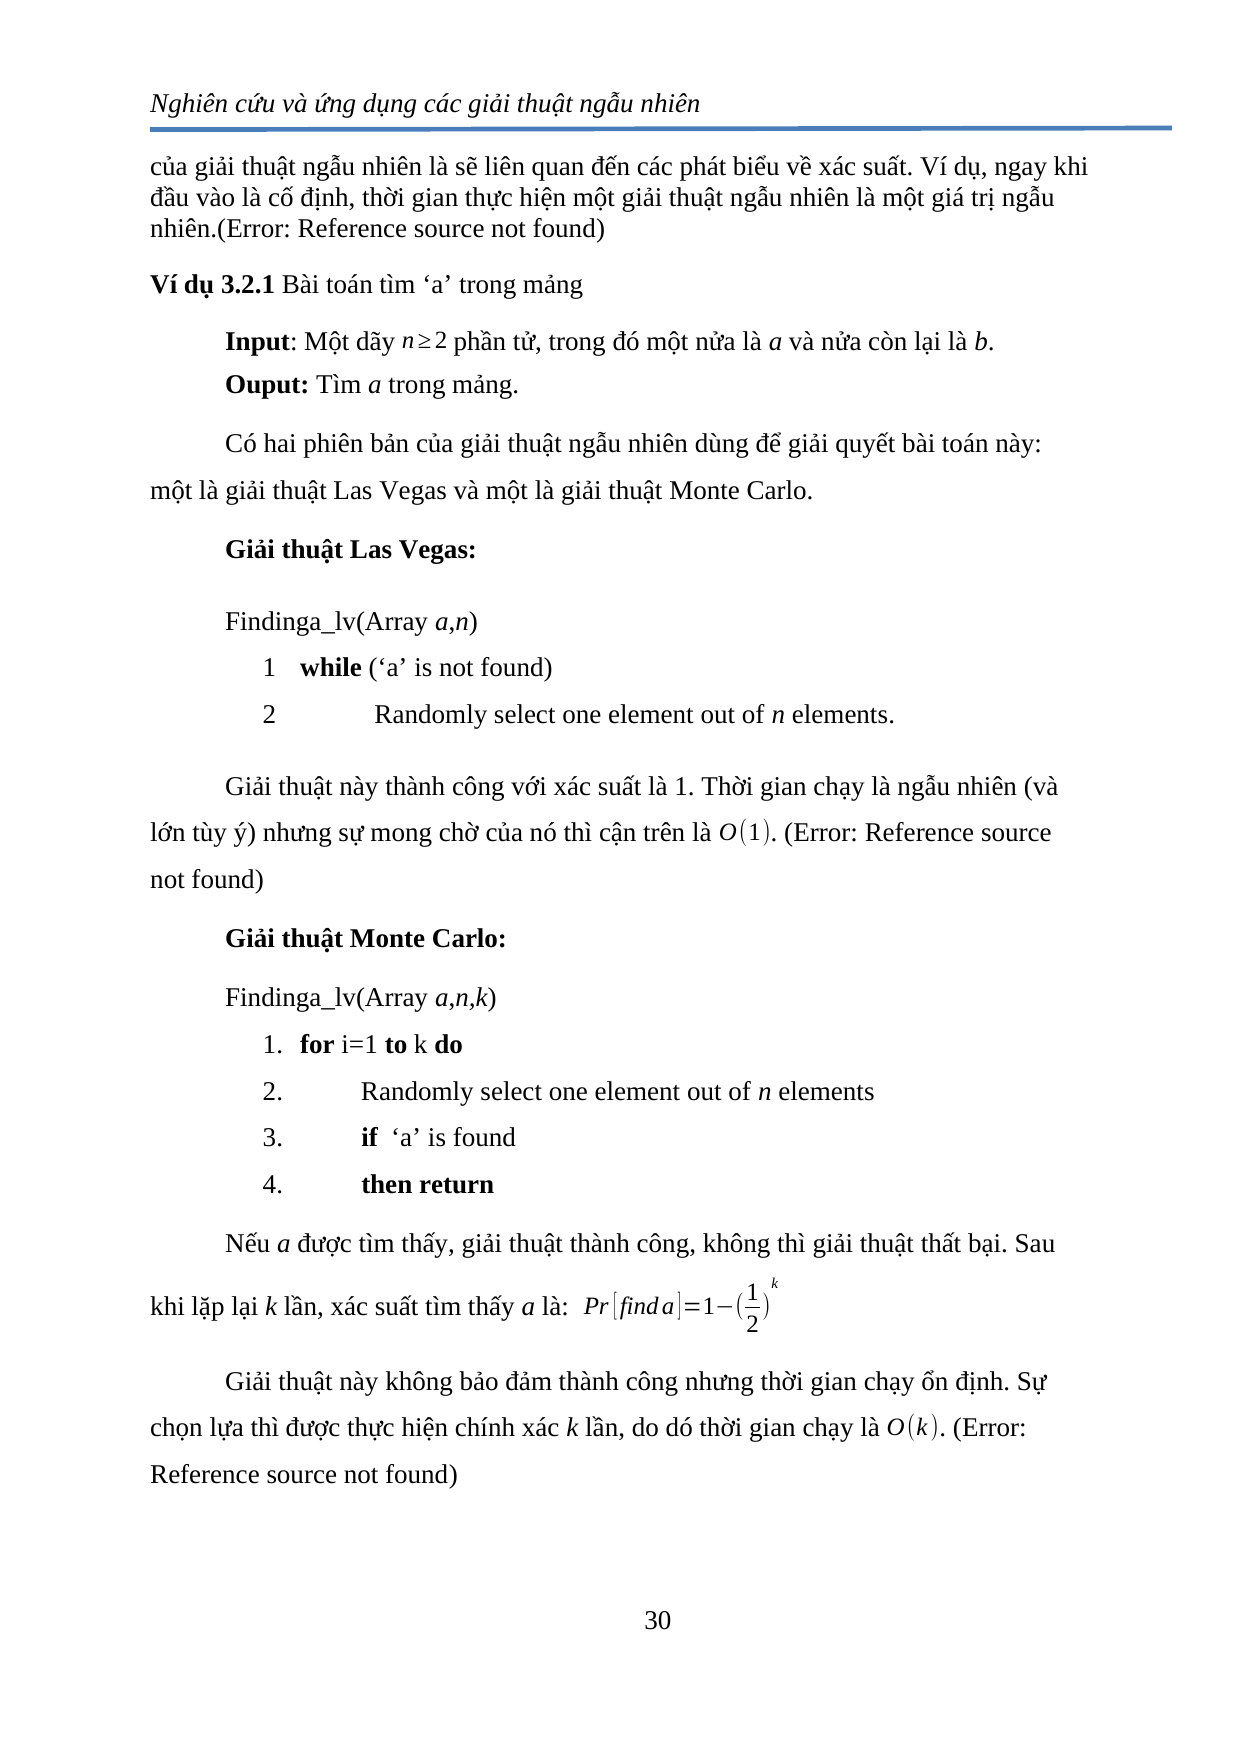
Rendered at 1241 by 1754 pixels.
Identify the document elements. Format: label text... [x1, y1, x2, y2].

text Input: Một dãy phần tử, trong đó một nửa là a và nửa còn lại là b. [150, 324, 1090, 356]
list for i=1 to k do [262, 1028, 1090, 1059]
text Có hai phiên bản của giải thuật ngẫu nhiên dùng để giải quyết bài toán này: một là giải thuật Las Vegas và một là giải thuật Monte Carlo. [150, 427, 1090, 505]
text Ouput: Tìm a trong mảng. [150, 368, 1090, 399]
list Randomly select one element out of n elements [262, 1075, 1090, 1106]
text Ví dụ 3.2.1 Bài toán tìm ‘a’ trong mảng [150, 268, 1090, 299]
text Giải thuật Monte Carlo: [150, 922, 1090, 953]
text Nếu a được tìm thấy, giải thuật thành công, không thì giải thuật thất bại. Sau khi lặp lại k lần, xác suất tìm thấy a là: [150, 1227, 1090, 1337]
text Findinga_lv(Array a,n,k) [150, 982, 1090, 1013]
text Giải thuật Las Vegas: [150, 533, 1090, 564]
list Randomly select one element out of n elements. [262, 698, 1090, 729]
list while (‘a’ is not found) [262, 652, 1090, 683]
list then return [262, 1168, 1090, 1199]
list if ‘a’ is found [262, 1122, 1090, 1153]
text Findinga_lv(Array a,n) [150, 605, 1090, 636]
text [150, 150, 1090, 243]
